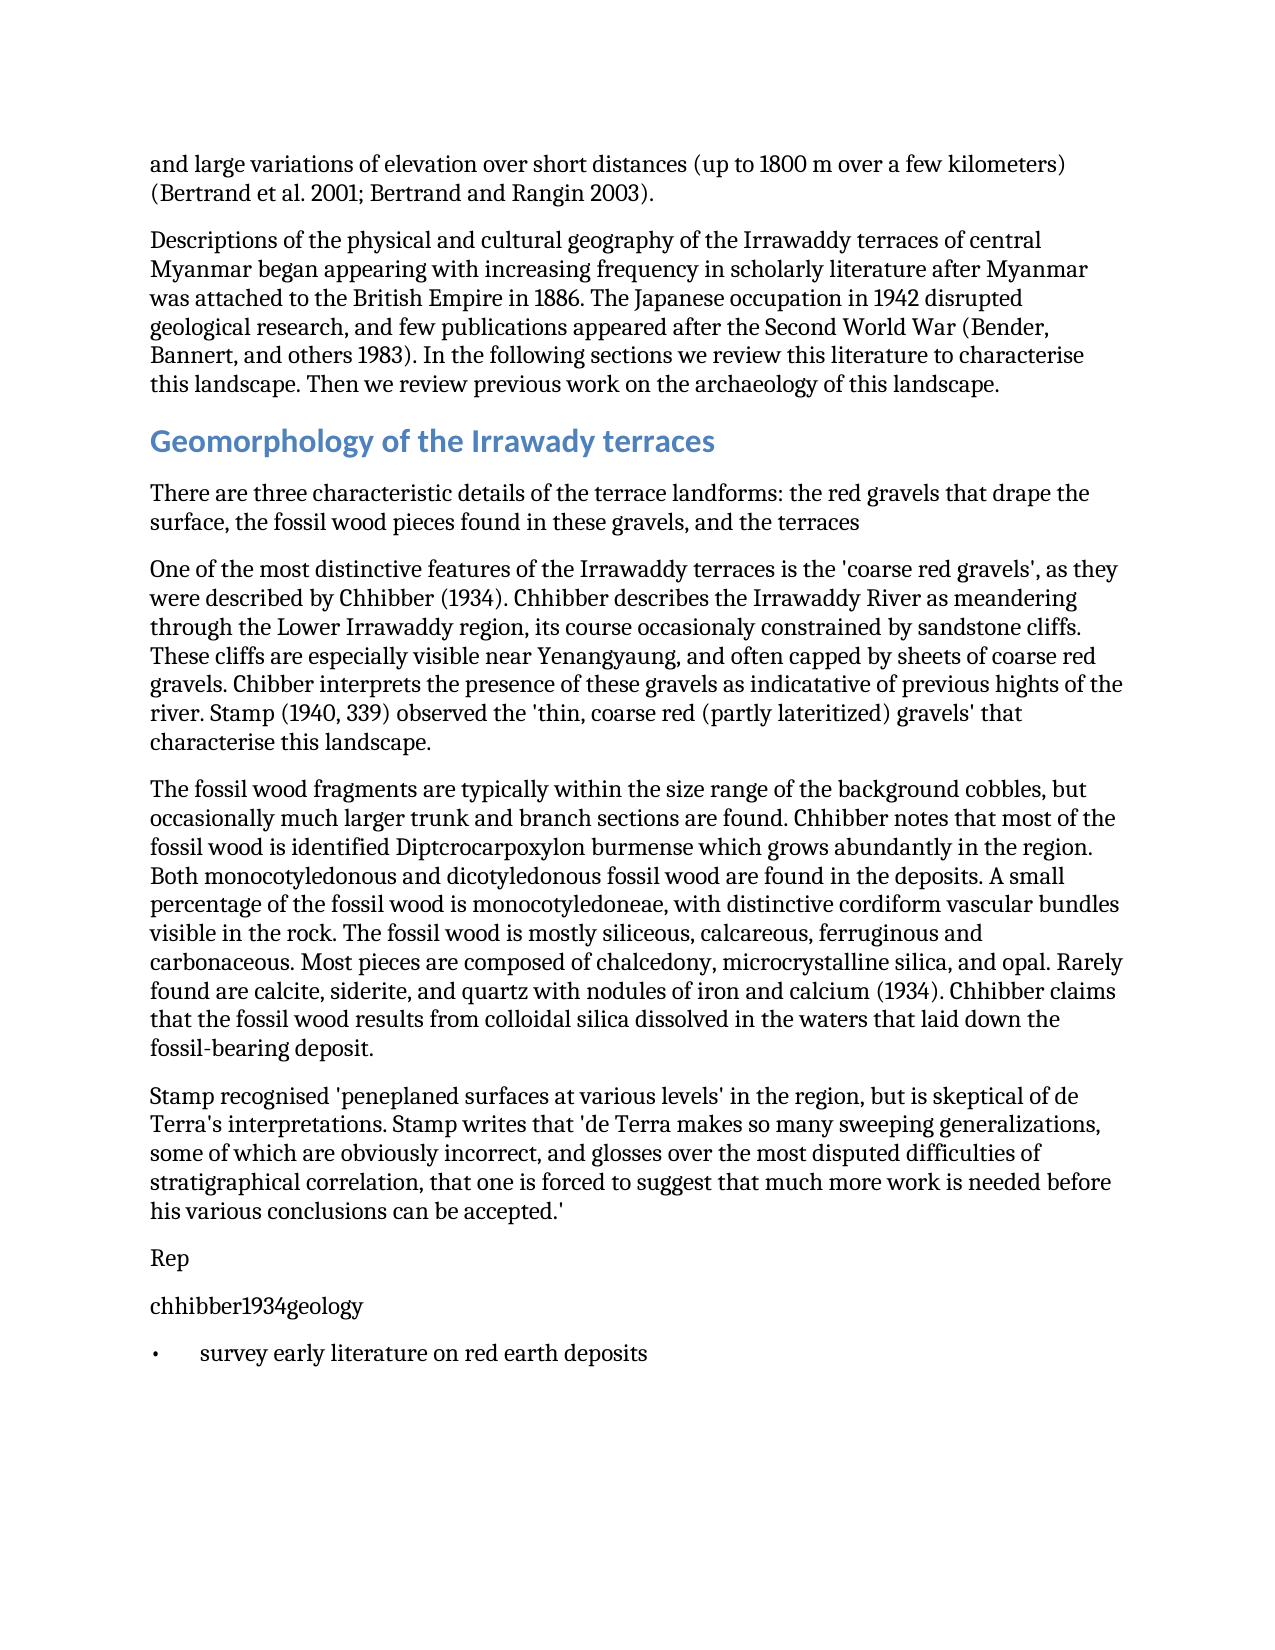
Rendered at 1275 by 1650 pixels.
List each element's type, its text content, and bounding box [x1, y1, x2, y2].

text Rep [150, 1244, 1125, 1273]
text One of the most distinctive features of the Irrawaddy terraces is the 'coarse red gravels', as they were described by Chhibber (1934). Chhibber describes the Irrawaddy River as meandering through the Lower Irrawaddy region, its course occasionaly constrained by sandstone cliffs. These cliffs are especially visible near Yenangyaung, and often capped by sheets of coarse red gravels. Chibber interprets the presence of these gravels as indicatative of previous hights of the river. Stamp (1940, 339) observed the 'thin, coarse red (partly lateritized) gravels' that characterise this landscape. [150, 555, 1125, 757]
text The fossil wood fragments are typically within the size range of the background cobbles, but occasionally much larger trunk and branch sections are found. Chhibber notes that most of the fossil wood is identified Diptcrocarpoxylon burmense which grows abundantly in the region. Both monocotyledonous and dicotyledonous fossil wood are found in the deposits. A small percentage of the fossil wood is monocotyledoneae, with distinctive cordiform vascular bundles visible in the rock. The fossil wood is mostly siliceous, calcareous, ferruginous and carbonaceous. Most pieces are composed of chalcedony, microcrystalline silica, and opal. Rarely found are calcite, siderite, and quartz with nodules of iron and calcium (1934). Chhibber claims that the fossil wood results from colloidal silica dissolved in the waters that laid down the fossil-bearing deposit. [150, 775, 1125, 1063]
subtitle Geomorphology of the Irrawady terraces [150, 419, 1125, 460]
text There are three characteristic details of the terrace landforms: the red gravels that drape the surface, the fossil wood pieces found in these gravels, and the terraces [150, 479, 1125, 537]
text Descriptions of the physical and cultural geography of the Irrawaddy terraces of central Myanmar began appearing with increasing frequency in scholarly literature after Myanmar was attached to the British Empire in 1886. The Japanese occupation in 1942 disrupted geological research, and few publications appeared after the Second World War (Bender, Bannert, and others 1983). In the following sections we review this literature to characterise this landscape. Then we review previous work on the archaeology of this landscape. [150, 226, 1125, 399]
text chhibber1934geology [150, 1292, 1125, 1320]
list survey early literature on red earth deposits [150, 1339, 1125, 1368]
